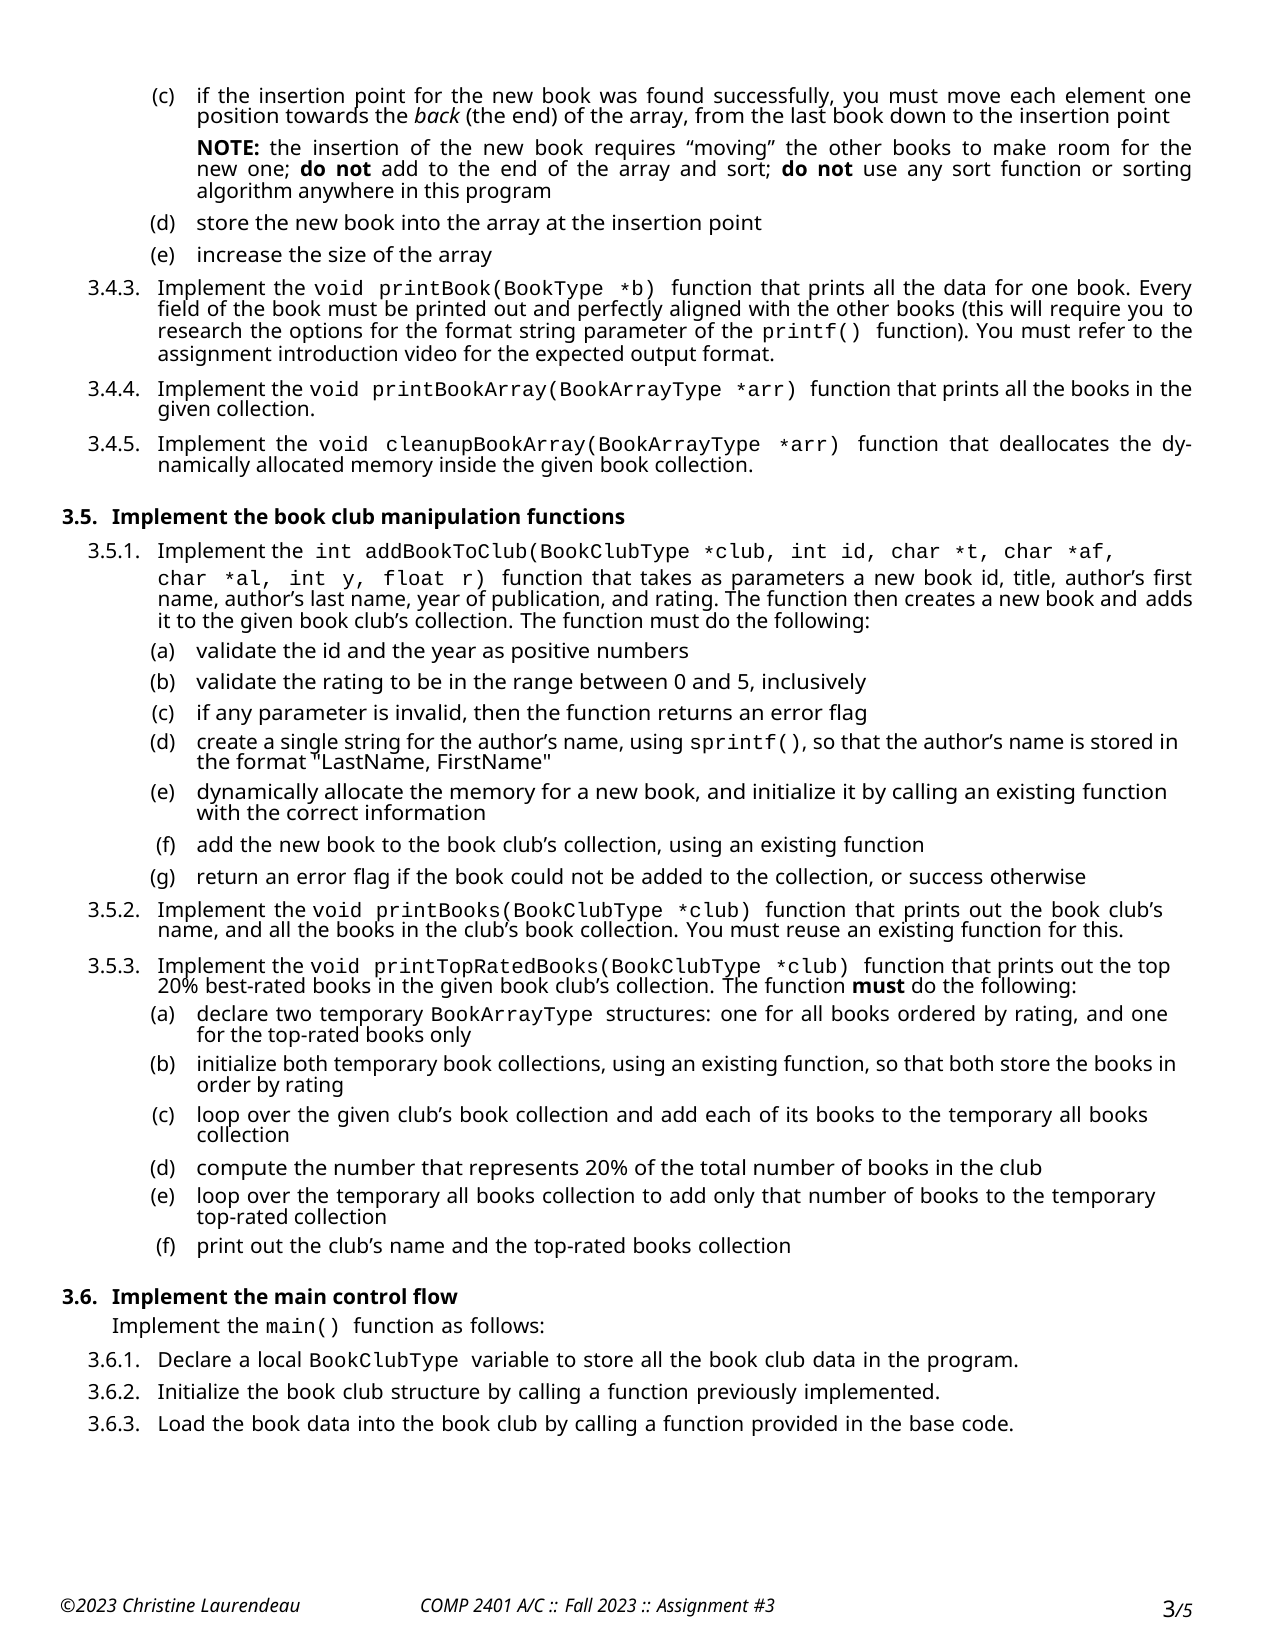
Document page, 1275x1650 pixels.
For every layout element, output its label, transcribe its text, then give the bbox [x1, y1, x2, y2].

list validate the id and the year as positive numbers [150, 634, 1204, 664]
list loop over the given club’s book collection and add each of its books to the temporary all books collection [152, 1105, 1193, 1149]
list return an error flag if the book could not be added to the collection, or success otherwise [150, 859, 1204, 890]
list Implement the void printBookArray(BookArrayType *arr) function that prints all the books in the given collection. [88, 377, 1193, 422]
list compute the number that represents 20% of the total number of books in the club [150, 1150, 1204, 1182]
list create a single string for the author’s name, using sprintf(), so that the author’s name is stored in the format "LastName, FirstName" [150, 731, 1193, 776]
list increase the size of the array [150, 237, 1204, 268]
list loop over the temporary all books collection to add only that number of books to the temporary top-rated collection [150, 1186, 1193, 1230]
list Initialize the book club structure by calling a function previously implemented. [88, 1377, 1204, 1406]
subtitle Implement the book club manipulation functions [62, 502, 1204, 531]
text NOTE: the insertion of the new book requires “moving” the other books to make room for the new one; do not add to the end of the array and sort; do not use any sort function or sorting algorithm anywhere in this program [196, 138, 1193, 204]
list Implement the void printBook(BookType *b) function that prints all the data for one book. Every field of the book must be printed out and perfectly aligned with the other books (this will require you to research the options for the format string parameter of the printf() function). You must refer to the assignment introduction video for the expected output format. [88, 277, 1193, 367]
list print out the club’s name and the top-rated books collection [156, 1231, 1204, 1260]
list store the new book into the array at the insertion point [150, 205, 1204, 237]
list Implement the void printBooks(BookClubType *club) function that prints out the book club’s name, and all the books in the club’s book collection. You must reuse an existing function for this. [88, 899, 1193, 944]
list validate the rating to be in the range between 0 and 5, inclusively [150, 664, 1204, 696]
subtitle Implement the main control flow [62, 1282, 1204, 1310]
list Load the book data into the book club by calling a function provided in the base code. [88, 1409, 1204, 1437]
list dynamically allocate the memory for a new book, and initialize it by calling an existing function with the correct information [150, 782, 1193, 826]
list declare two temporary BookArrayType structures: one for all books ordered by rating, and one for the top-rated books only [150, 1004, 1193, 1048]
list Implement the int addBookToClub(BookClubType *club, int id, char *t, char *af, [88, 536, 1204, 564]
list initialize both temporary book collections, using an existing function, so that both store the books in order by rating [150, 1054, 1193, 1098]
text char *al, int y, float r) function that takes as parameters a new book id, title, author’s first name, author’s last name, year of publication, and rating. The function then creates a new book and adds it to the given book club’s collection. The function must do the following: [157, 566, 1193, 634]
list Implement the void cleanupBookArray(BookArrayType *arr) function that deallocates the dy- namically allocated memory inside the given book collection. [88, 433, 1193, 478]
list Declare a local BookClubType variable to store all the book club data in the program. [88, 1345, 1204, 1374]
list if any parameter is invalid, then the function returns an error flag [152, 696, 1204, 727]
text Implement the main() function as follows: [112, 1312, 1204, 1340]
list add the new book to the book club’s collection, using an existing function [156, 827, 1204, 859]
list if the insertion point for the new book was found successfully, you must move each element one position towards the back (the end) of the array, from the last book down to the insertion point [152, 85, 1193, 130]
list Implement the void printTopRatedBooks(BookClubType *club) function that prints out the top 20% best-rated books in the given book club’s collection. The function must do the following: [88, 954, 1193, 999]
